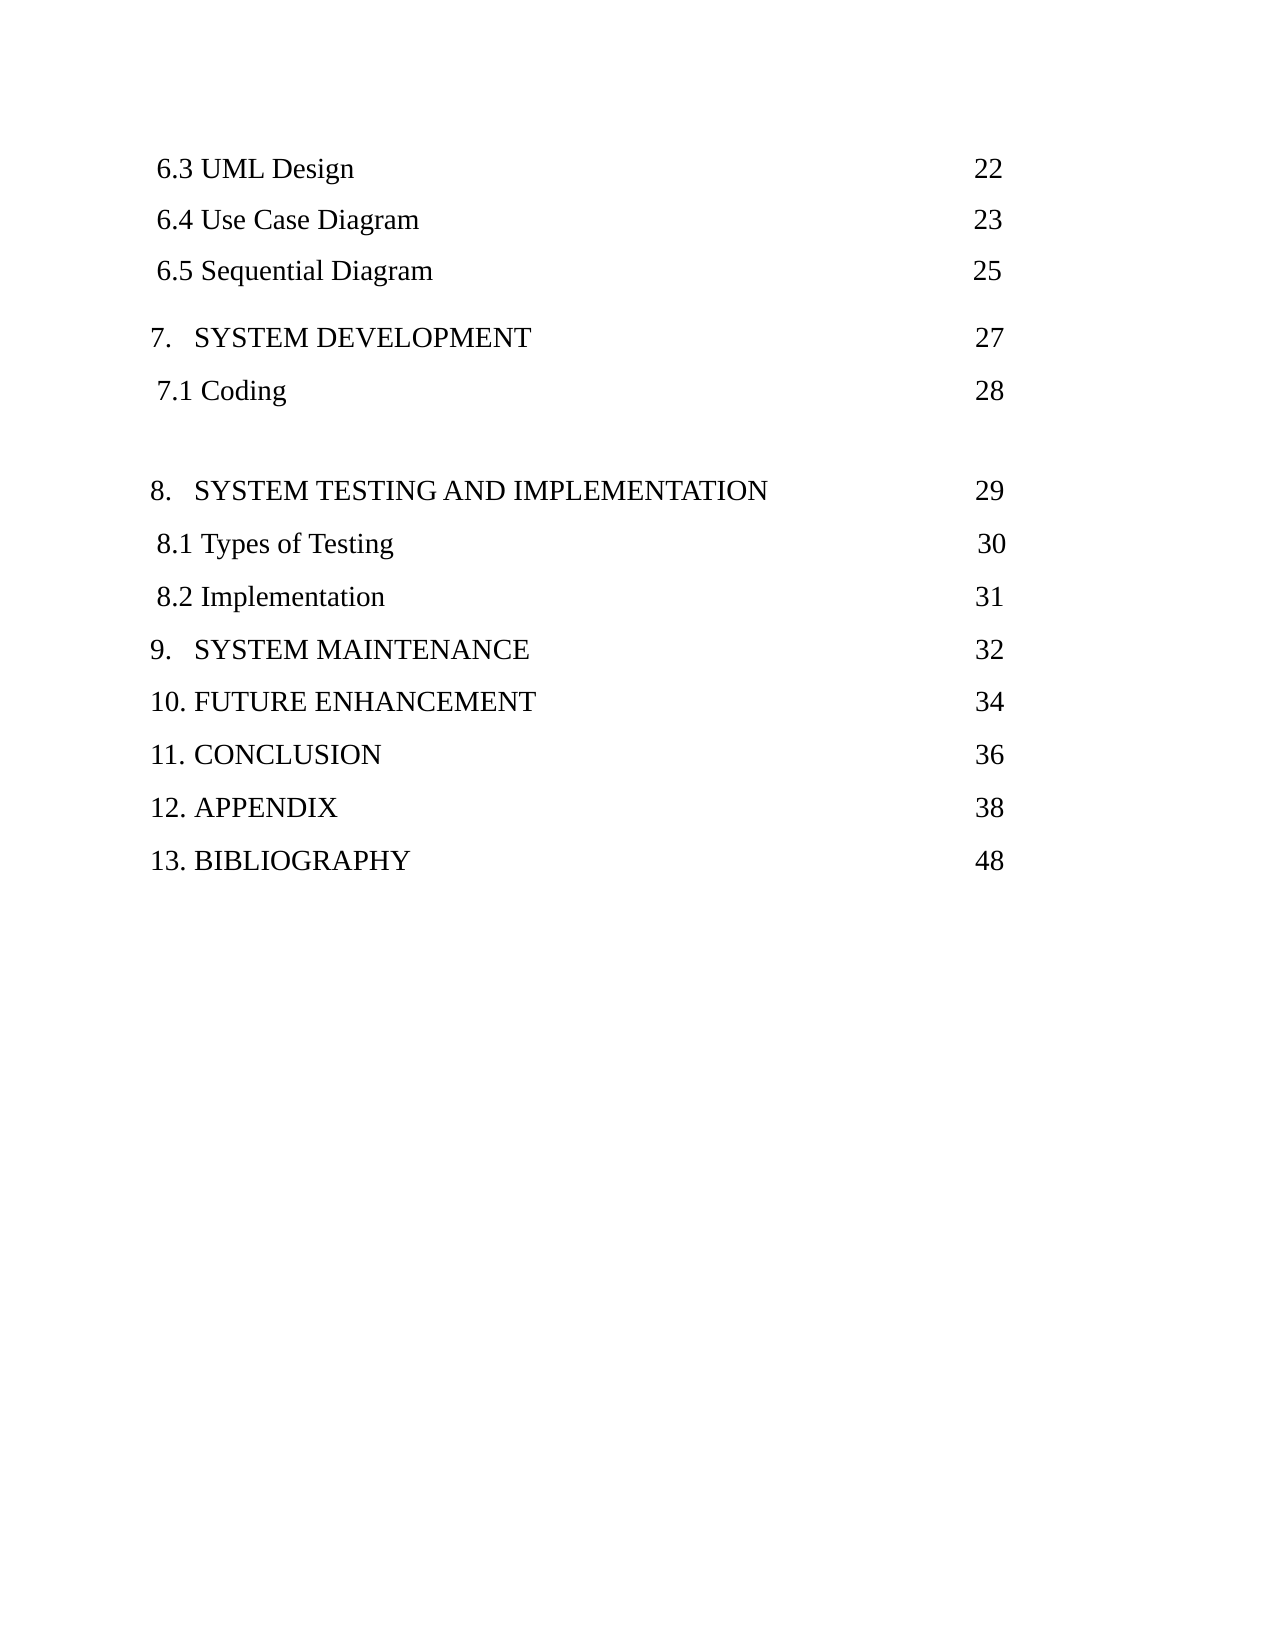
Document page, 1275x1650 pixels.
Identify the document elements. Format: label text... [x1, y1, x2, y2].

list BIBLIOGRAPHY 48 [150, 843, 1006, 877]
list SYSTEM DEVELOPMENT 27 [150, 320, 1006, 353]
list APPENDIX 38 [150, 790, 1006, 824]
list CONCLUSION 36 [150, 737, 1006, 771]
list SYSTEM MAINTENANCE 32 [150, 632, 1006, 665]
list FUTURE ENHANCEMENT 34 [150, 684, 1006, 718]
list Coding 28 [156, 373, 1006, 406]
list Implementation 31 [156, 579, 1006, 612]
list UML Design 22 [156, 151, 1006, 184]
list Types of Testing 30 [156, 526, 1006, 560]
list Use Case Diagram 23 [156, 202, 1006, 235]
list Sequential Diagram 25 [156, 253, 1006, 286]
list SYSTEM TESTING AND IMPLEMENTATION 29 [150, 473, 1006, 507]
